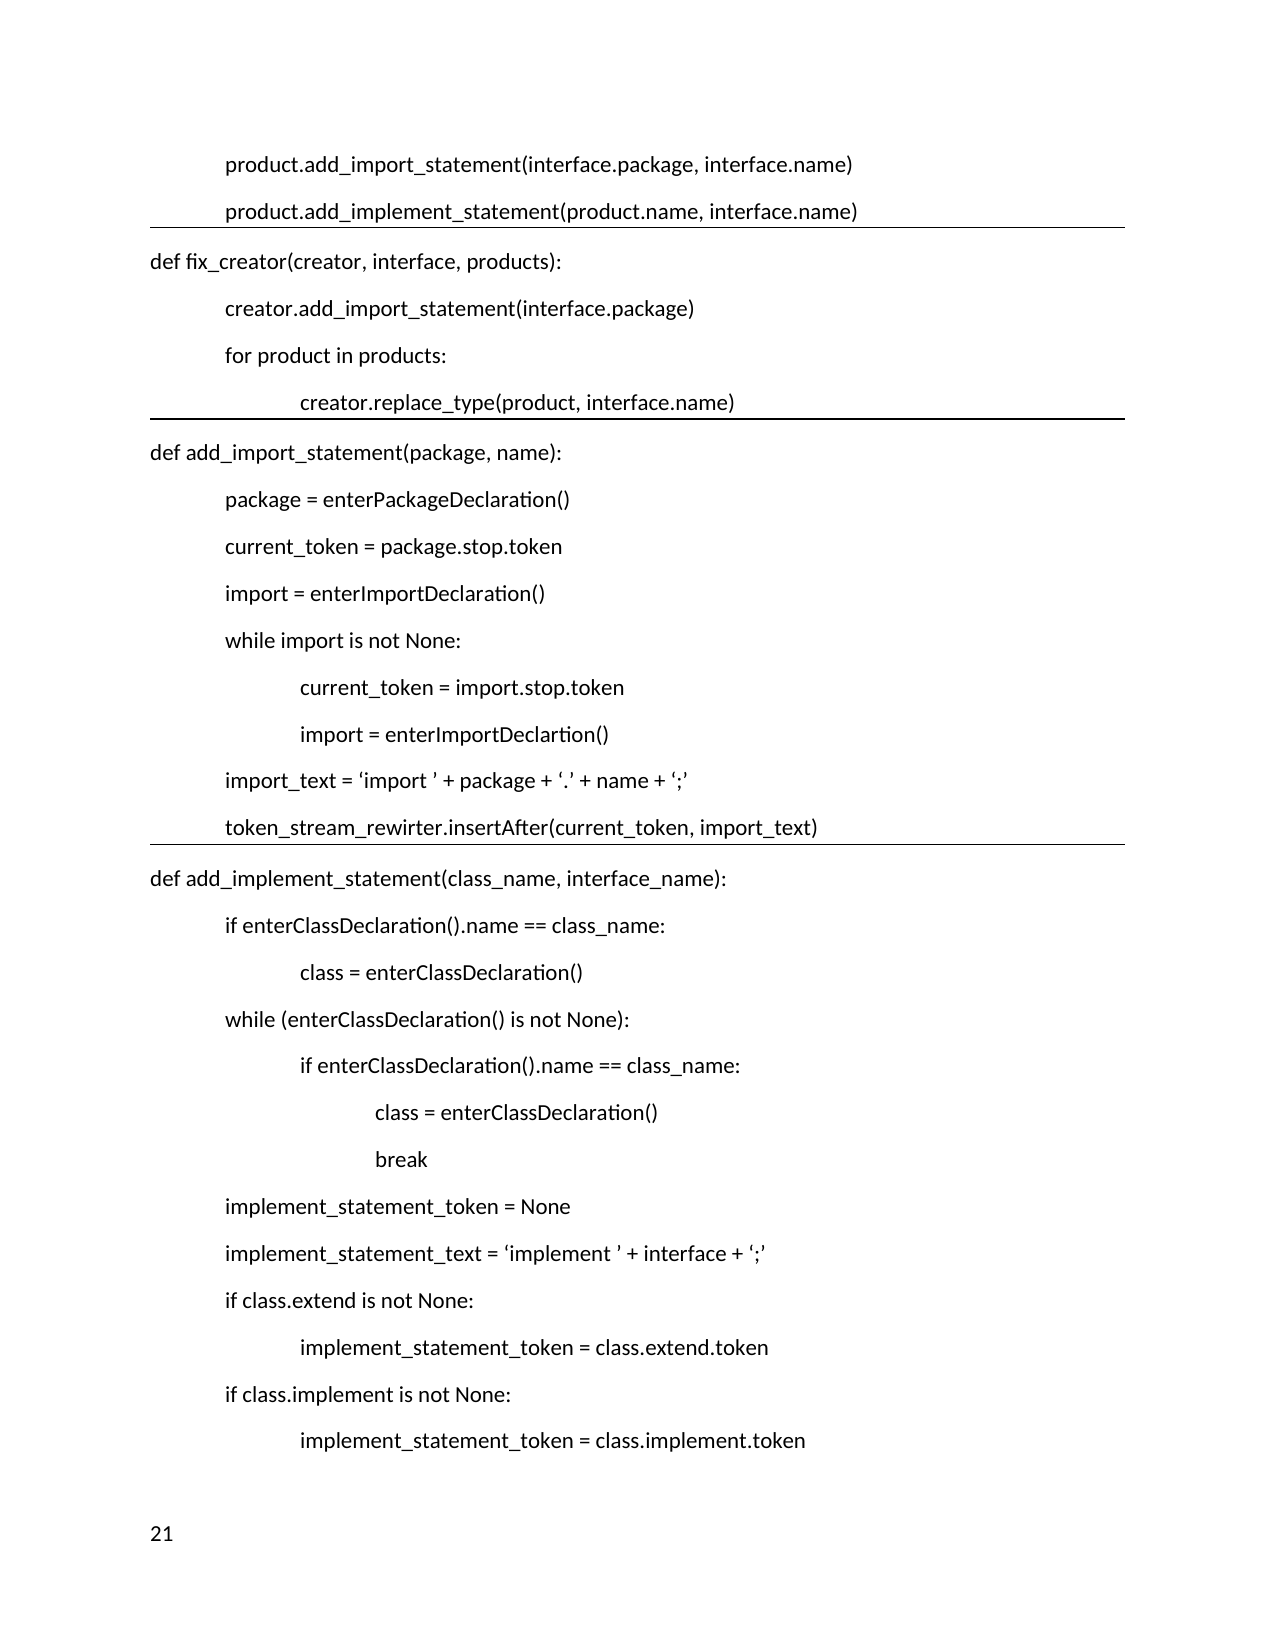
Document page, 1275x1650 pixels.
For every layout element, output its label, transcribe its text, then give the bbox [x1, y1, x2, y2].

text import = enterImportDeclaration() [150, 579, 1125, 607]
text current_token = package.stop.token [150, 532, 1125, 560]
text creator.replace_type(product, interface.name) [150, 388, 1125, 418]
text if enterClassDeclaration().name == class_name: [150, 1052, 1125, 1079]
text implement_statement_token = None [150, 1192, 1125, 1220]
text def fix_creator(creator, interface, products): [150, 247, 1125, 275]
text implement_statement_token = class.implement.token [150, 1427, 1125, 1454]
text while import is not None: [150, 626, 1125, 654]
text def add_import_statement(package, name): [150, 438, 1125, 467]
text import = enterImportDeclartion() [150, 720, 1125, 748]
text while (enterClassDeclaration() is not None): [150, 1005, 1125, 1033]
text import_text = ‘import ’ + package + ‘.’ + name + ‘;’ [150, 767, 1125, 795]
text product.add_import_statement(interface.package, interface.name) [150, 150, 1125, 178]
text implement_statement_token = class.extend.token [150, 1333, 1125, 1361]
text token_stream_rewirter.insertAfter(current_token, import_text) [150, 813, 1125, 844]
text package = enterPackageDeclaration() [150, 485, 1125, 513]
text if class.implement is not None: [150, 1380, 1125, 1408]
text product.add_implement_statement(product.name, interface.name) [150, 197, 1125, 227]
text if class.extend is not None: [150, 1286, 1125, 1314]
text creator.add_import_statement(interface.package) [150, 294, 1125, 322]
text for product in products: [150, 341, 1125, 369]
text if enterClassDeclaration().name == class_name: [150, 911, 1125, 939]
text def add_implement_statement(class_name, interface_name): [150, 864, 1125, 892]
text break [150, 1145, 1125, 1173]
text current_token = import.stop.token [150, 673, 1125, 701]
text implement_statement_text = ‘implement ’ + interface + ‘;’ [150, 1239, 1125, 1267]
text class = enterClassDeclaration() [150, 958, 1125, 986]
text class = enterClassDeclaration() [150, 1098, 1125, 1126]
